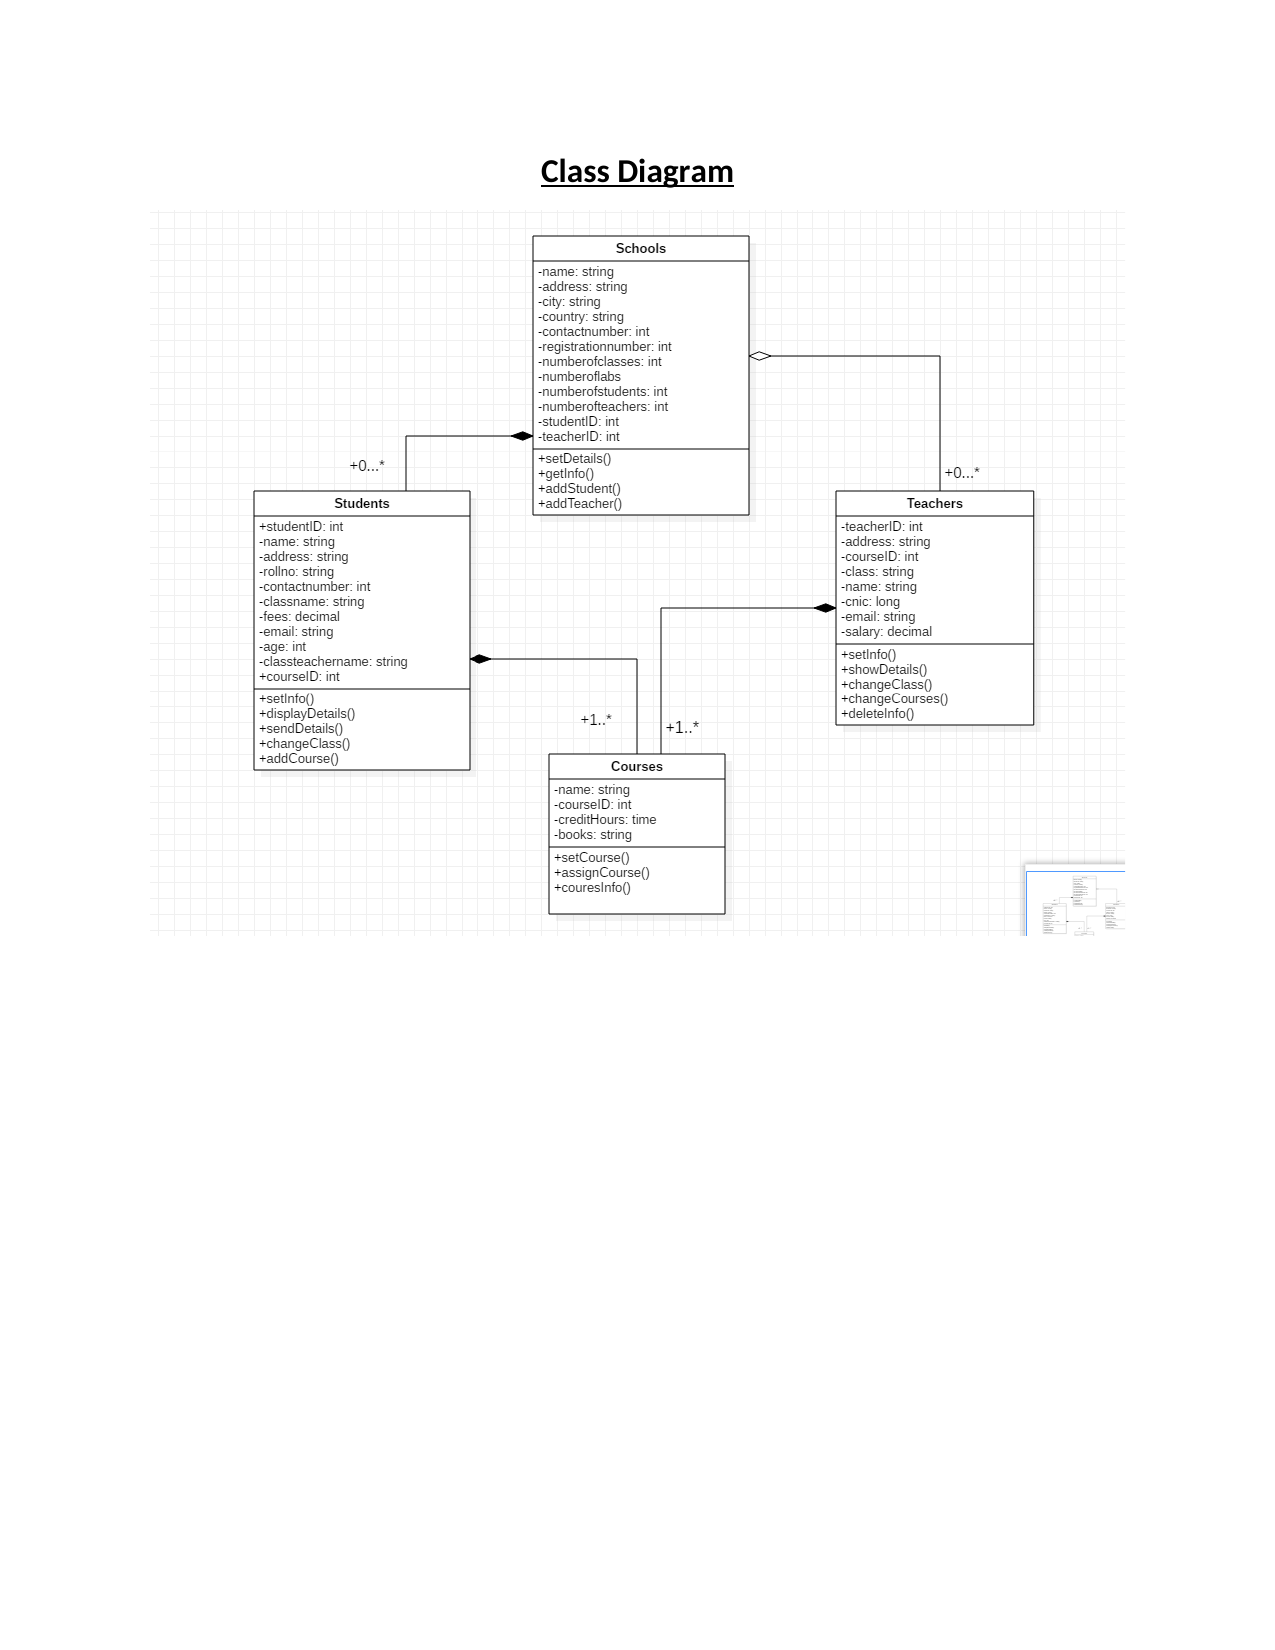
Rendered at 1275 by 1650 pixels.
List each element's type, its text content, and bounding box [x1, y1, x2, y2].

picture [150, 210, 1125, 936]
text Class Diagram [150, 150, 1125, 191]
